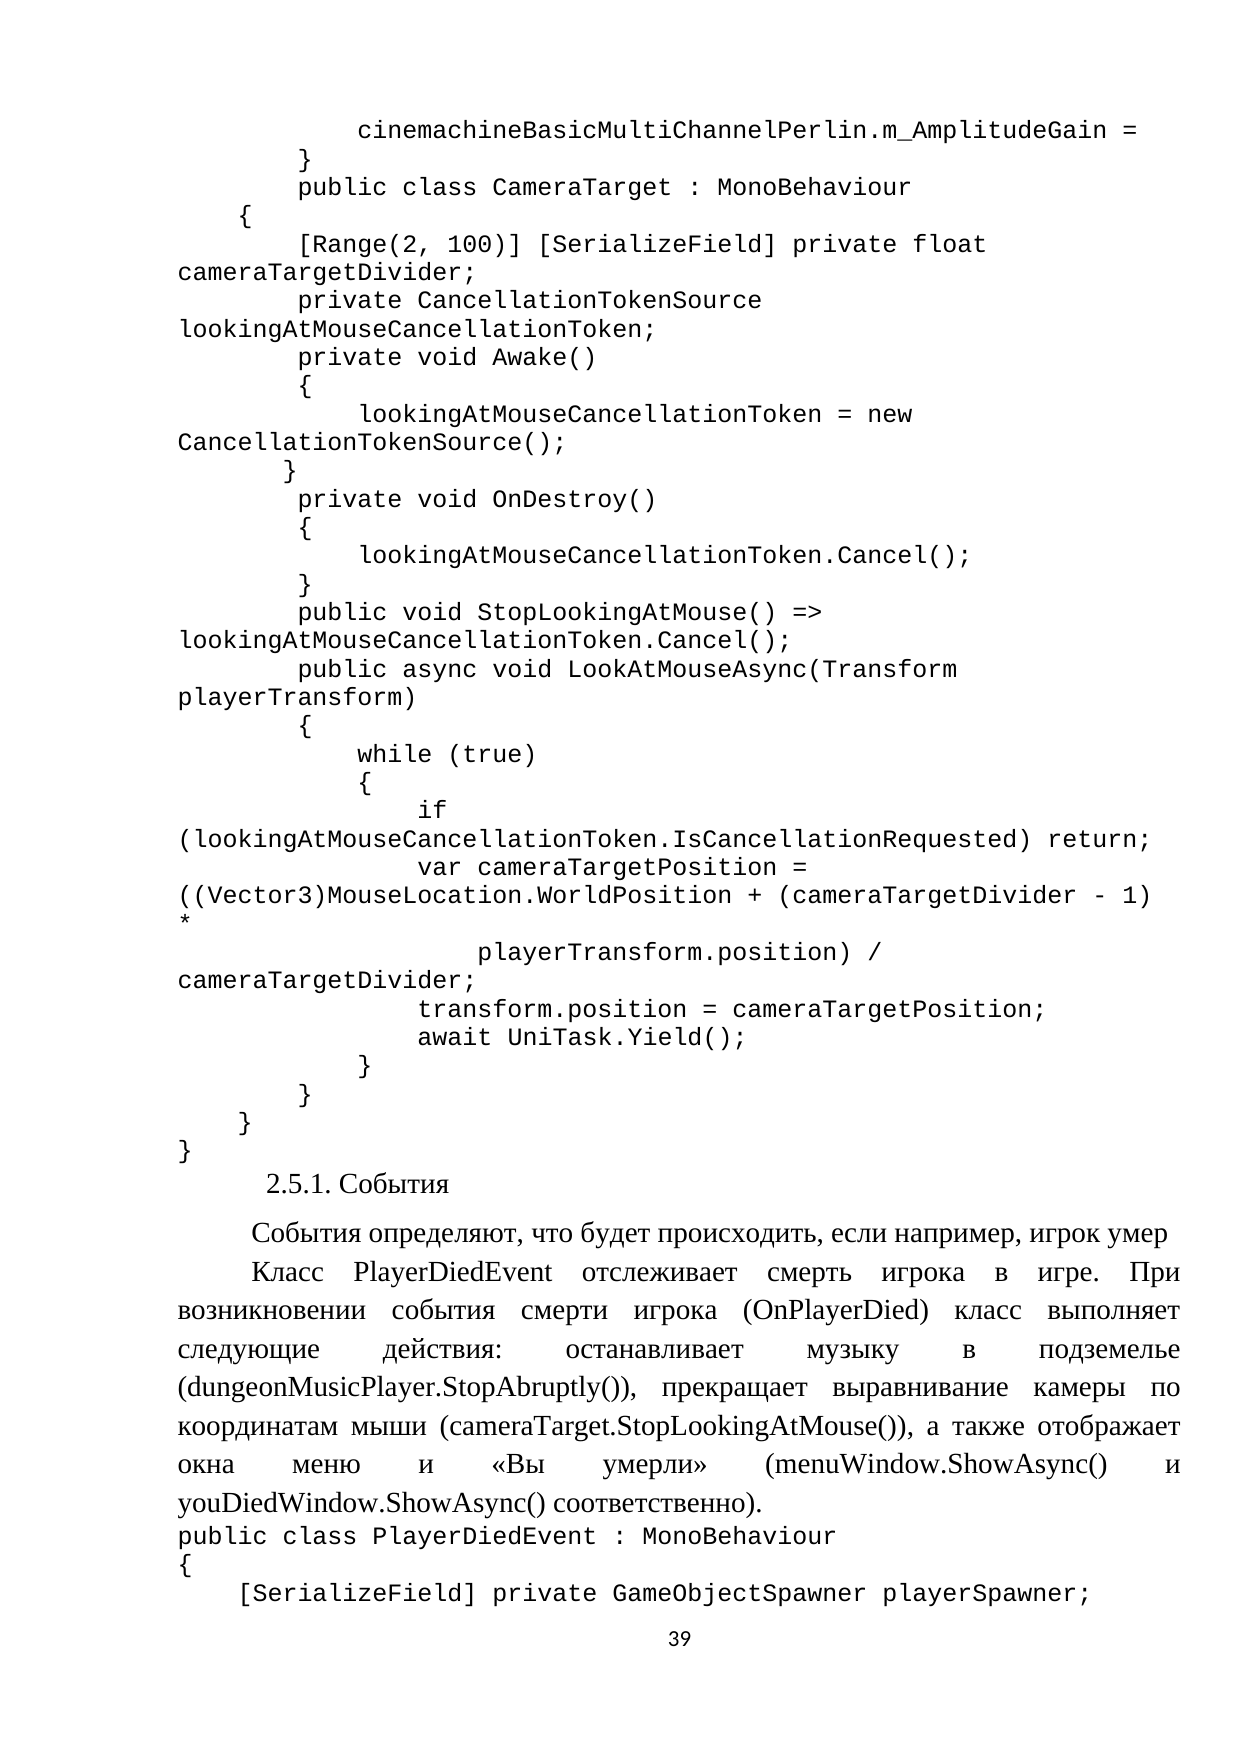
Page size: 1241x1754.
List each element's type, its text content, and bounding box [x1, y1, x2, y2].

text { [177, 1552, 1181, 1580]
text cinemachineBasicMultiChannelPerlin.m_AmplitudeGain = [177, 118, 1181, 146]
text События определяют, что будет происходить, если например, игрок умер [177, 1215, 1181, 1249]
text } [177, 1138, 1181, 1166]
text private CancellationTokenSource lookingAtMouseCancellationToken; [177, 288, 1181, 345]
text private void OnDestroy() [177, 486, 1181, 515]
text public class CameraTarget : MonoBehaviour [177, 175, 1181, 203]
text { [177, 515, 1181, 543]
subtitle 2.5.1. События [177, 1166, 1181, 1200]
text { [177, 373, 1181, 401]
text private void Awake() [177, 345, 1181, 373]
text public void StopLookingAtMouse() => lookingAtMouseCancellationToken.Cancel(); [177, 600, 1181, 656]
text } [177, 571, 1181, 600]
text [SerializeField] private GameObjectSpawner playerSpawner; [177, 1580, 1181, 1608]
text { [177, 203, 1181, 231]
text lookingAtMouseCancellationToken = new CancellationTokenSource(); [177, 401, 1181, 458]
text Класс PlayerDiedEvent отслеживает смерть игрока в игре. При возникновении события смерти игрока (OnPlayerDied) класс выполняет следующие действия: останавливает музыку в подземелье (dungeonMusicPlayer.StopAbruptly()), прекращает выравнивание камеры по координатам мыши (cameraTarget.StopLookingAtMouse()), а также отображает окна меню и «Вы умерли» (menuWindow.ShowAsync() и youDiedWindow.ShowAsync() соответственно). [177, 1254, 1181, 1518]
text } [177, 1110, 1181, 1138]
text } [177, 458, 1181, 486]
text public async void LookAtMouseAsync(Transform playerTransform) [177, 656, 1181, 713]
text } [177, 1081, 1181, 1110]
text var cameraTargetPosition = ((Vector3)MouseLocation.WorldPosition + (cameraTargetDivider - 1) * [177, 855, 1181, 940]
text { [177, 770, 1181, 798]
text [Range(2, 100)] [SerializeField] private float cameraTargetDivider; [177, 231, 1181, 288]
text } [177, 146, 1181, 175]
text playerTransform.position) / cameraTargetDivider; [177, 940, 1181, 996]
text } [177, 1053, 1181, 1081]
text await UniTask.Yield(); [177, 1025, 1181, 1053]
text transform.position = cameraTargetPosition; [177, 996, 1181, 1025]
text if (lookingAtMouseCancellationToken.IsCancellationRequested) return; [177, 798, 1181, 855]
text public class PlayerDiedEvent : MonoBehaviour [177, 1523, 1181, 1552]
text lookingAtMouseCancellationToken.Cancel(); [177, 543, 1181, 571]
text while (true) [177, 741, 1181, 770]
text { [177, 713, 1181, 741]
